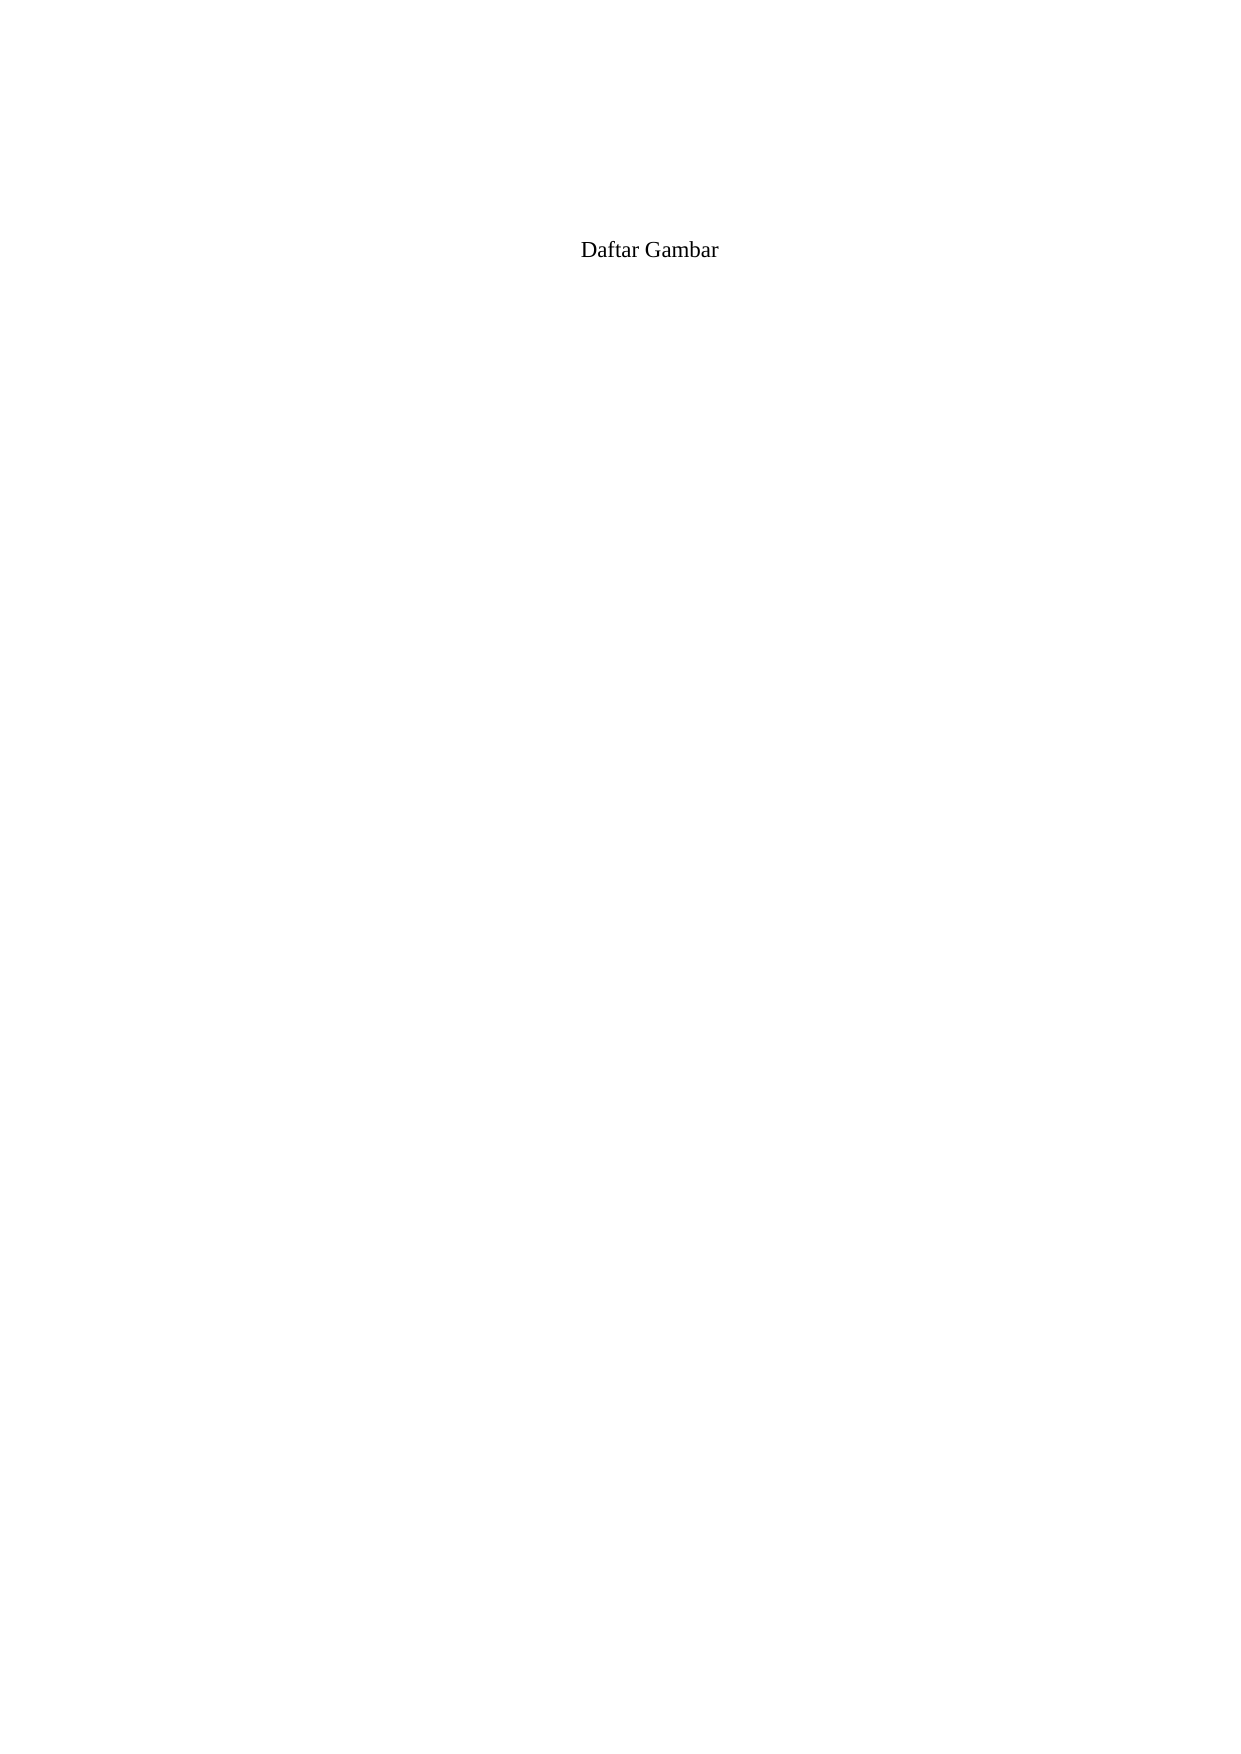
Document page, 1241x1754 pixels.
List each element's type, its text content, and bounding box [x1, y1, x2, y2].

text Daftar Gambar [236, 236, 1063, 263]
